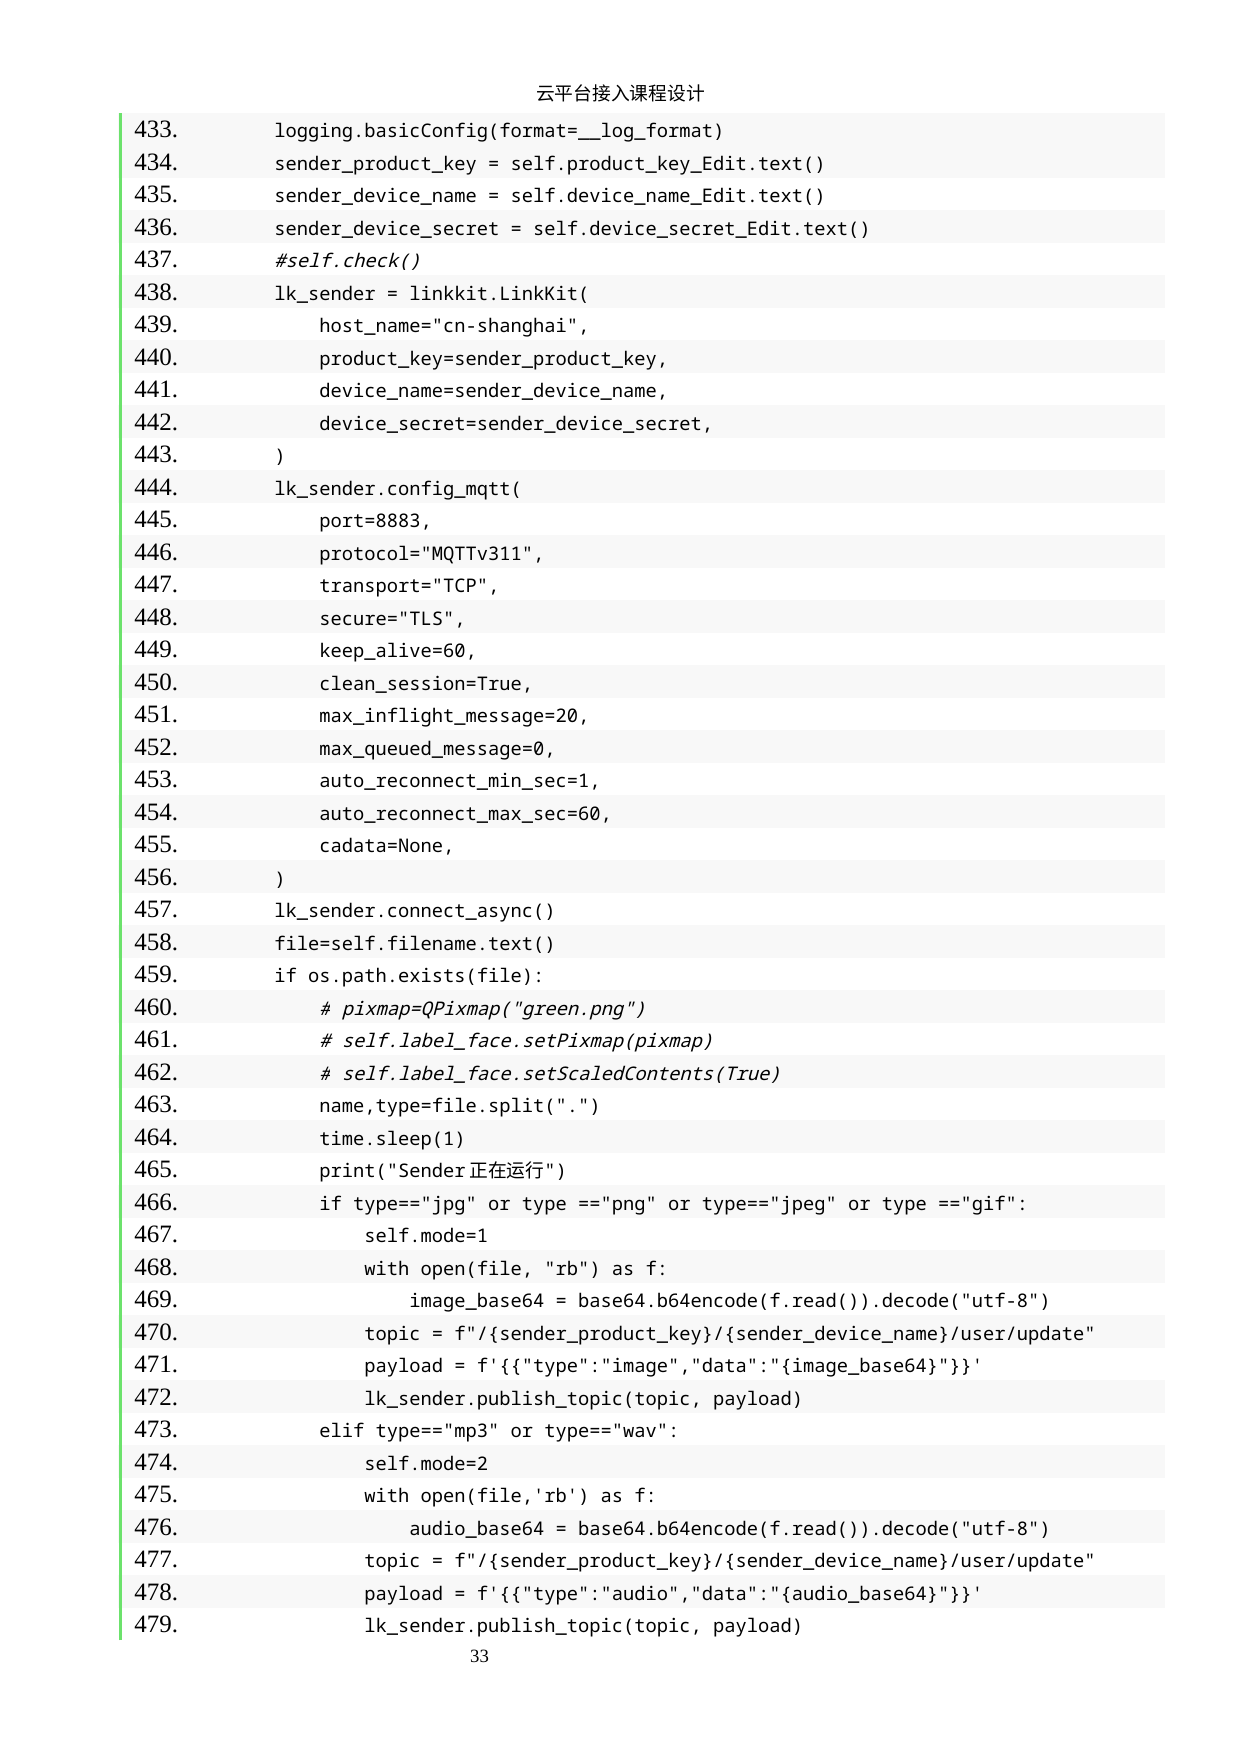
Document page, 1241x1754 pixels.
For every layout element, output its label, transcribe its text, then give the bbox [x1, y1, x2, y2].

list name,type=file.split(".") [122, 1088, 1165, 1120]
list logging.basicConfig(format=__log_format) [122, 113, 1165, 145]
list elif type=="mp3" or type=="wav": [122, 1413, 1165, 1445]
list lk_sender.publish_topic(topic, payload) [122, 1380, 1165, 1413]
list lk_sender = linkkit.LinkKit( [122, 275, 1165, 308]
list clean_session=True, [122, 665, 1165, 698]
list if type=="jpg" or type =="png" or type=="jpeg" or type =="gif": [122, 1185, 1165, 1218]
list payload = f'{{"type":"audio","data":"{audio_base64}"}}' [122, 1575, 1165, 1608]
list sender_device_secret = self.device_secret_Edit.text() [122, 210, 1165, 243]
list cadata=None, [122, 828, 1165, 860]
list ) [122, 860, 1165, 893]
list product_key=sender_product_key, [122, 340, 1165, 373]
list device_name=sender_device_name, [122, 373, 1165, 405]
list lk_sender.publish_topic(topic, payload) [122, 1608, 1165, 1640]
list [122, 1543, 1165, 1575]
list payload = f'{{"type":"image","data":"{image_base64}"}}' [122, 1348, 1165, 1380]
list with open(file, "rb") as f: [122, 1250, 1165, 1283]
list protocol="MQTTv311", [122, 535, 1165, 568]
list time.sleep(1) [122, 1120, 1165, 1153]
list auto_reconnect_max_sec=60, [122, 795, 1165, 828]
list host_name="cn-shanghai", [122, 308, 1165, 340]
list lk_sender.connect_async() [122, 893, 1165, 925]
list secure="TLS", [122, 600, 1165, 633]
list # pixmap=QPixmap("green.png") [122, 990, 1165, 1023]
list file=self.filename.text() [122, 925, 1165, 958]
list port=8883, [122, 503, 1165, 535]
list topic = f"/{sender_product_key}/{sender_device_name}/user/update" [122, 1315, 1165, 1348]
list max_queued_message=0, [122, 730, 1165, 763]
list sender_product_key = self.product_key_Edit.text() [122, 145, 1165, 178]
list audio_base64 = base64.b64encode(f.read()).decode("utf-8") [122, 1510, 1165, 1543]
list image_base64 = base64.b64encode(f.read()).decode("utf-8") [122, 1283, 1165, 1315]
list lk_sender.config_mqtt( [122, 470, 1165, 503]
list max_inflight_message=20, [122, 698, 1165, 730]
list ) [122, 438, 1165, 470]
list self.mode=2 [122, 1445, 1165, 1478]
list sender_device_name = self.device_name_Edit.text() [122, 178, 1165, 210]
list if os.path.exists(file): [122, 958, 1165, 990]
list transport="TCP", [122, 568, 1165, 600]
list device_secret=sender_device_secret, [122, 405, 1165, 438]
list print("Sender正在运行") [122, 1153, 1165, 1185]
list self.mode=1 [122, 1218, 1165, 1250]
list # self.label_face.setPixmap(pixmap) [122, 1023, 1165, 1055]
list keep_alive=60, [122, 633, 1165, 665]
list #self.check() [122, 243, 1165, 275]
list auto_reconnect_min_sec=1, [122, 763, 1165, 795]
list with open(file,'rb') as f: [122, 1478, 1165, 1510]
list # self.label_face.setScaledContents(True) [122, 1055, 1165, 1088]
